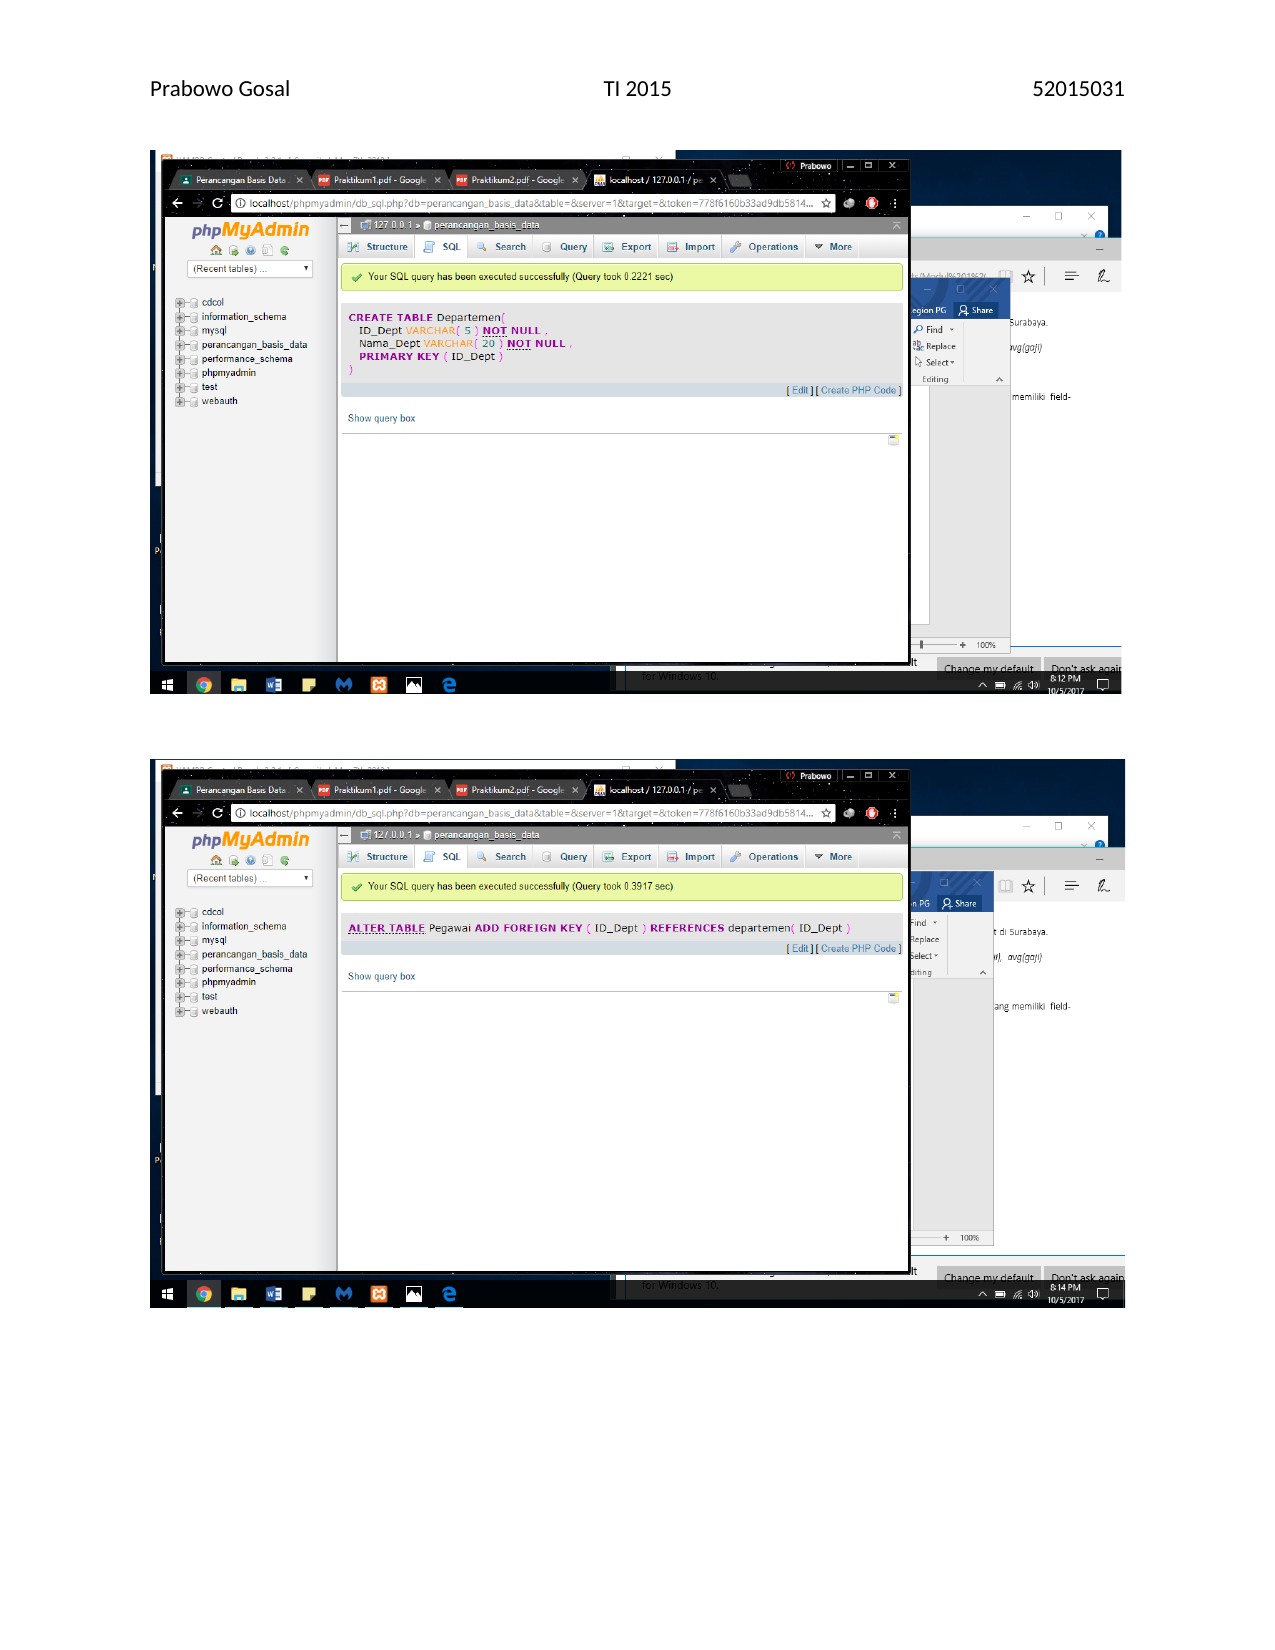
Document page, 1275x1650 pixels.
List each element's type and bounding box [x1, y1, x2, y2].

picture [150, 150, 1122, 693]
picture [150, 759, 1125, 1308]
